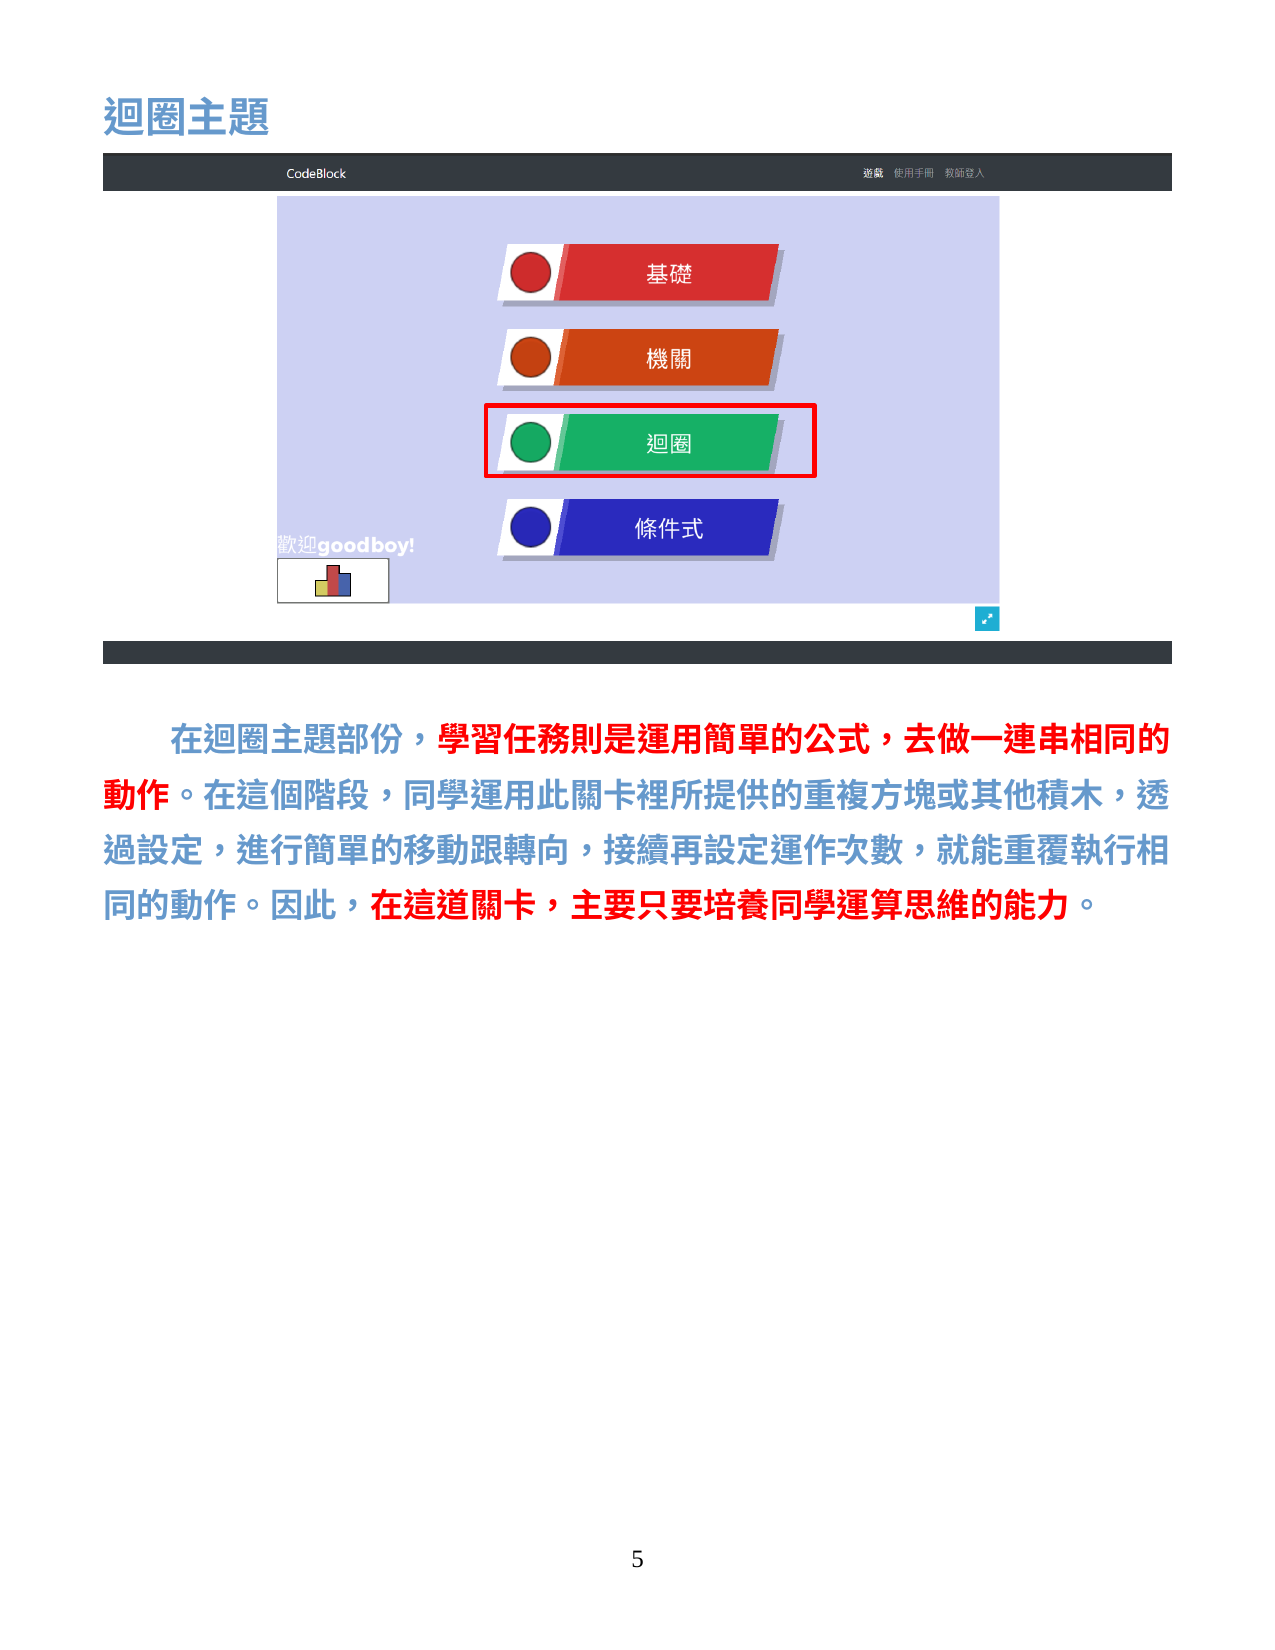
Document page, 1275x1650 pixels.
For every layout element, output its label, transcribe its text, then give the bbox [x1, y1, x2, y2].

list 在迴圈主題部份，學習任務則是運用簡單的公式，去做一連串相同的動作。在這個階段，同學運用此關卡裡所提供的重複方塊或其他積木，透過設定，進行簡單的移動跟轉向，接續再設定運作次數，就能重覆執行相同的動作。因此，在這道關卡，主要只要培養同學運算思維的能力。 [103, 713, 1172, 927]
picture [103, 153, 1172, 664]
list 迴圈主題 [103, 84, 1172, 145]
